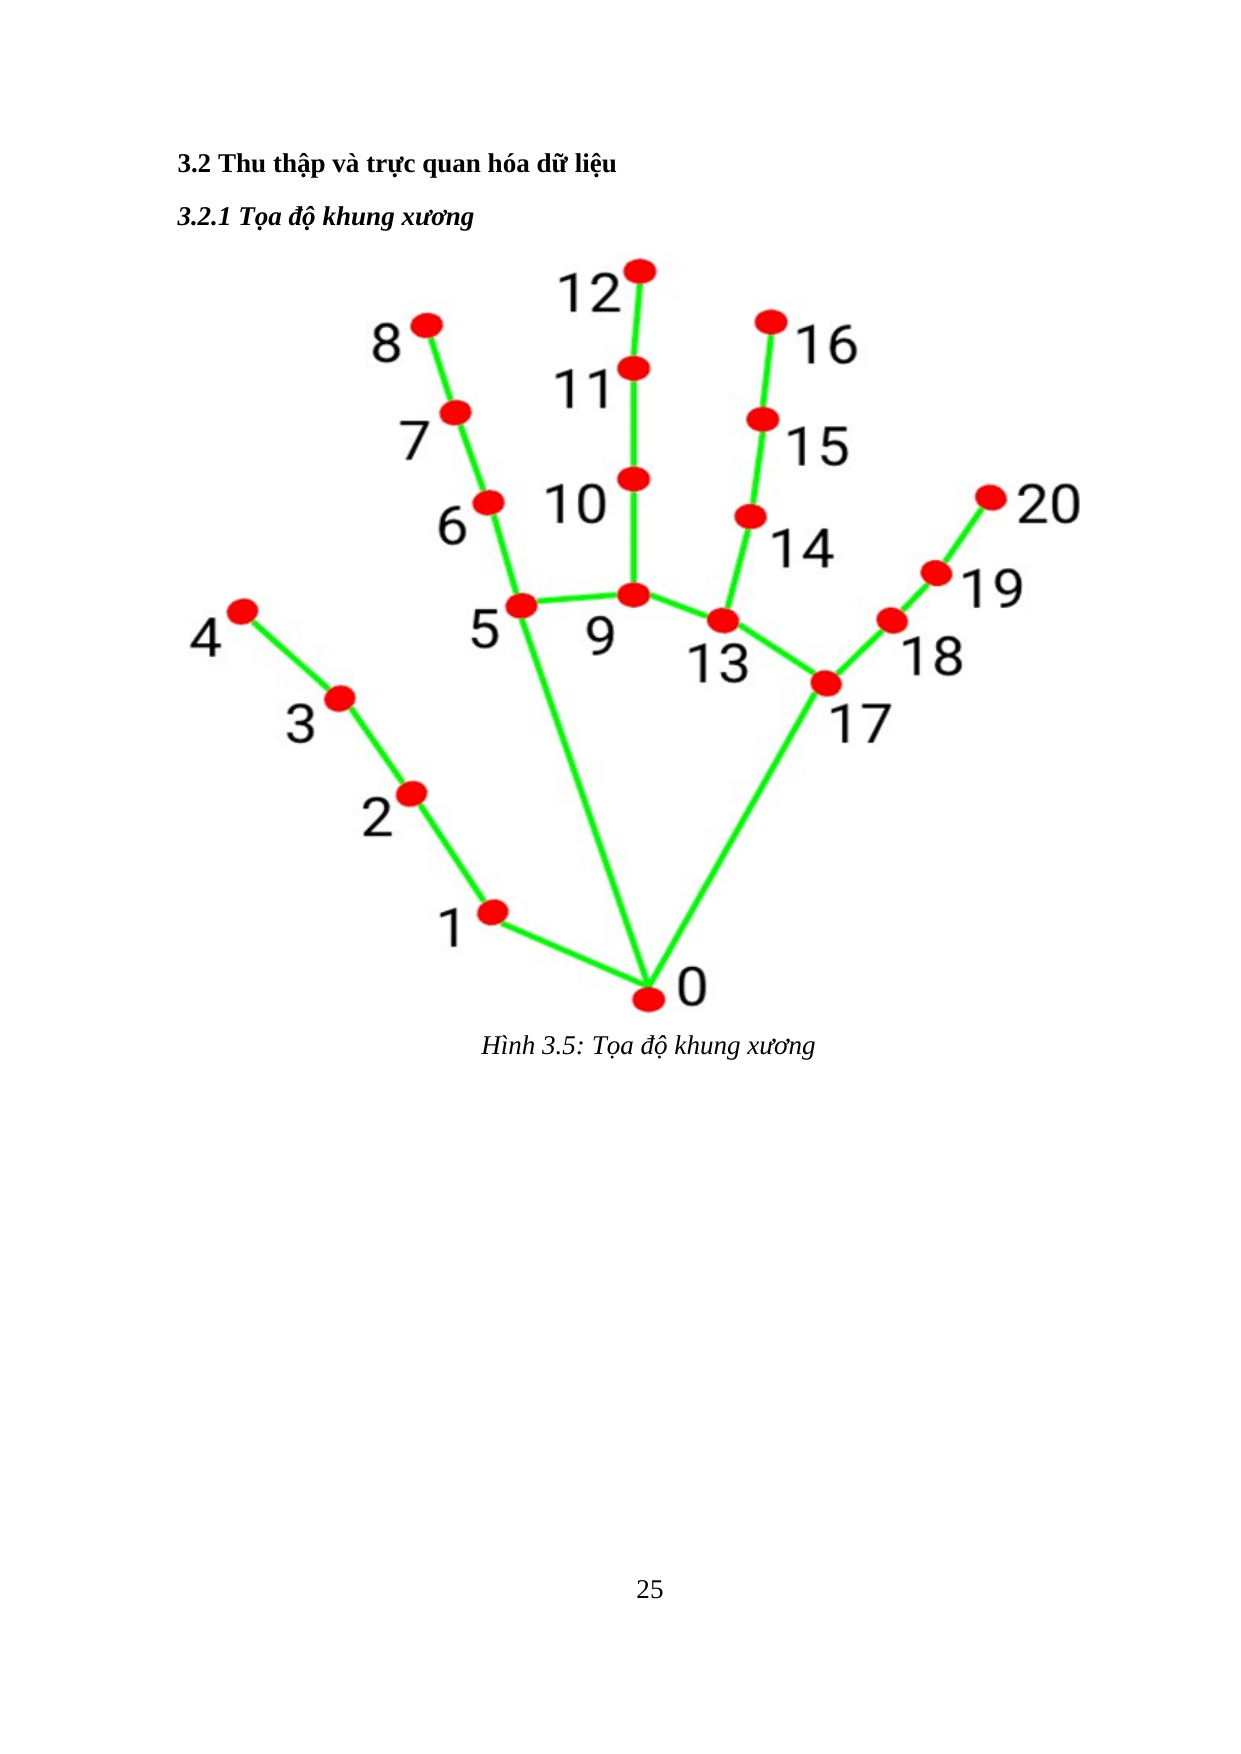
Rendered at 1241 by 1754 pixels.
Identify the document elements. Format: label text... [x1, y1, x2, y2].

subtitle 3.2 Thu thập và trực quan hóa dữ liệu [177, 148, 1122, 179]
subtitle 3.2.1 Tọa độ khung xương [177, 201, 1122, 232]
picture [177, 253, 1114, 1023]
text Hình 3.5: Tọa độ khung xương [177, 1029, 1122, 1060]
